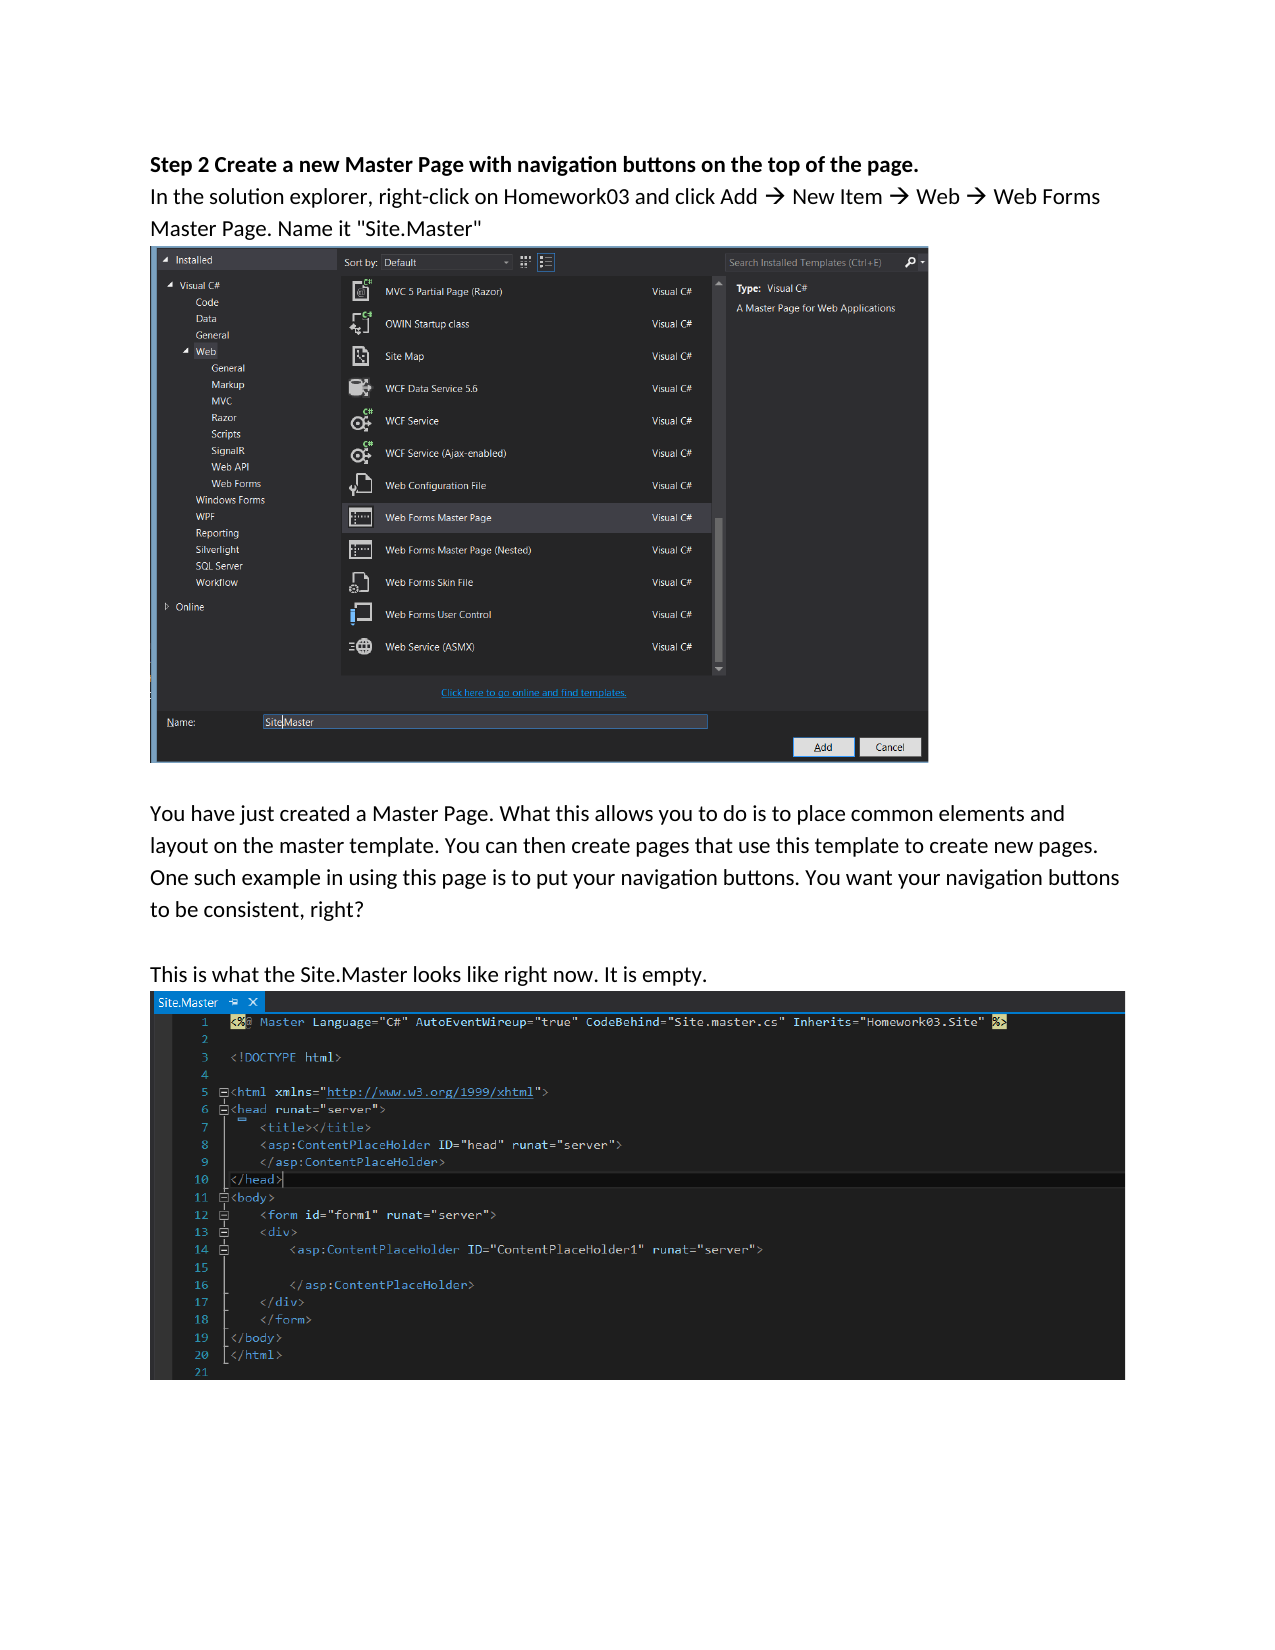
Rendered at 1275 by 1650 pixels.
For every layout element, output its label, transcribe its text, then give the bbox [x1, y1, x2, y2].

text You have just created a Master Page. What this allows you to do is to place common elements and layout on the master template. You can then create pages that use this template to create new pages. One such example in using this page is to put your navigation buttons. You want your navigation buttons to be consistent, right? [150, 799, 1125, 923]
text In the solution explorer, right-click on Homework03 and click Add New Item Web Web Forms Master Page. Name it "Site.Master" [150, 182, 1125, 242]
text Step 2 Create a new Master Page with navigation buttons on the top of the page. [150, 150, 1125, 178]
picture [150, 246, 929, 763]
picture [150, 991, 1125, 1380]
text This is what the Site.Master looks like right now. It is empty. [150, 960, 1125, 988]
